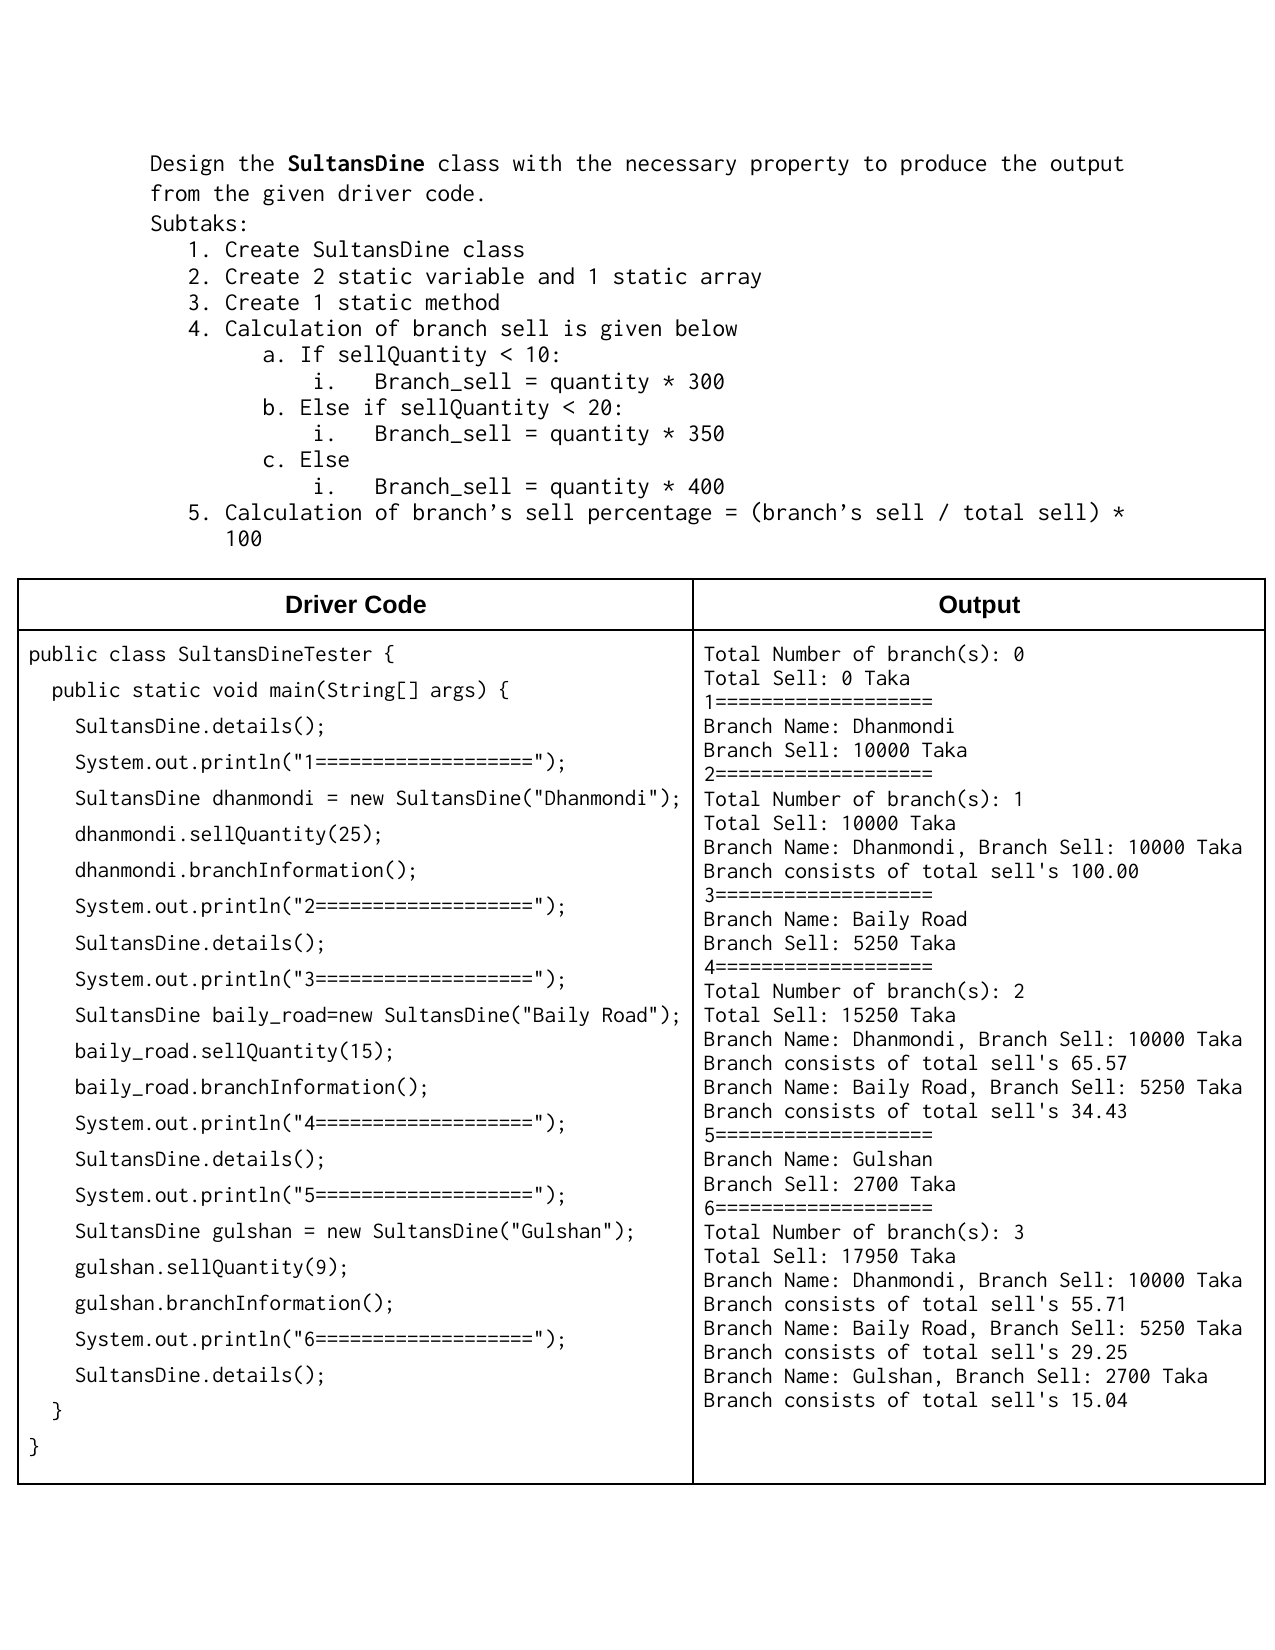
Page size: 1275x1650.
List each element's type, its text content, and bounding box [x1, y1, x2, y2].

list Branch_sell = quantity * 400 [337, 473, 1125, 499]
list Calculation of branch sell is given below [187, 315, 1125, 341]
list Create SultansDine class [187, 236, 1125, 263]
list Create 2 static variable and 1 static array [187, 263, 1125, 289]
list Create 1 static method [187, 289, 1125, 315]
table_cell Total Number of branch(s): 0 Total Sell: 0 Taka 1=================== Branch Name: Dhanmondi Branch Sell: 10000 Taka 2=================== Total Number of branch(s): 1 Total Sell: 10000 Taka Branch Name: Dhanmondi, Branch Sell: 10000 Taka Branch consists of total sell's 100.00 3=================== Branch Name: Baily Road Branch Sell: 5250 Taka 4=================== Total Number of branch(s): 2 Total Sell: 15250 Taka Branch Name: Dhanmondi, Branch Sell: 10000 Taka Branch consists of total sell's 65.57 Branch Name: Baily Road, Branch Sell: 5250 Taka Branch consists of total sell's 34.43 5=================== Branch Name: Gulshan Branch Sell: 2700 Taka 6=================== Total Number of branch(s): 3 Total Sell: 17950 Taka Branch Name: Dhanmondi, Branch Sell: 10000 Taka Branch consists of total sell's 55.71 Branch Name: Baily Road, Branch Sell: 5250 Taka Branch consists of total sell's 29.25 Branch Name: Gulshan, Branch Sell: 2700 Taka Branch consists of total sell's 15.04 [694, 631, 1264, 1482]
list Else [262, 446, 1125, 473]
list Branch_sell = quantity * 350 [337, 420, 1125, 446]
list If sellQuantity < 10: [262, 341, 1125, 368]
list Calculation of branch’s sell percentage = (branch’s sell / total sell) * 100 [187, 499, 1125, 551]
table_cell public class SultansDineTester { public static void main(String[] args) { SultansDine.details(); System.out.println("1==================="); SultansDine dhanmondi = new SultansDine("Dhanmondi"); dhanmondi.sellQuantity(25); dhanmondi.branchInformation(); System.out.println("2==================="); SultansDine.details(); System.out.println("3==================="); SultansDine baily_road=new SultansDine("Baily Road"); baily_road.sellQuantity(15); baily_road.branchInformation(); System.out.println("4==================="); SultansDine.details(); System.out.println("5==================="); SultansDine gulshan = new SultansDine("Gulshan"); gulshan.sellQuantity(9); gulshan.branchInformation(); System.out.println("6==================="); SultansDine.details(); } } [19, 631, 692, 1482]
list Branch_sell = quantity * 300 [337, 368, 1125, 394]
text Design the SultansDine class with the necessary property to produce the output from the given driver code. [150, 150, 1125, 206]
table_header Driver Code [19, 580, 692, 629]
list Else if sellQuantity < 20: [262, 394, 1125, 420]
text Subtaks: [150, 210, 1125, 236]
table_header Output [694, 580, 1264, 629]
